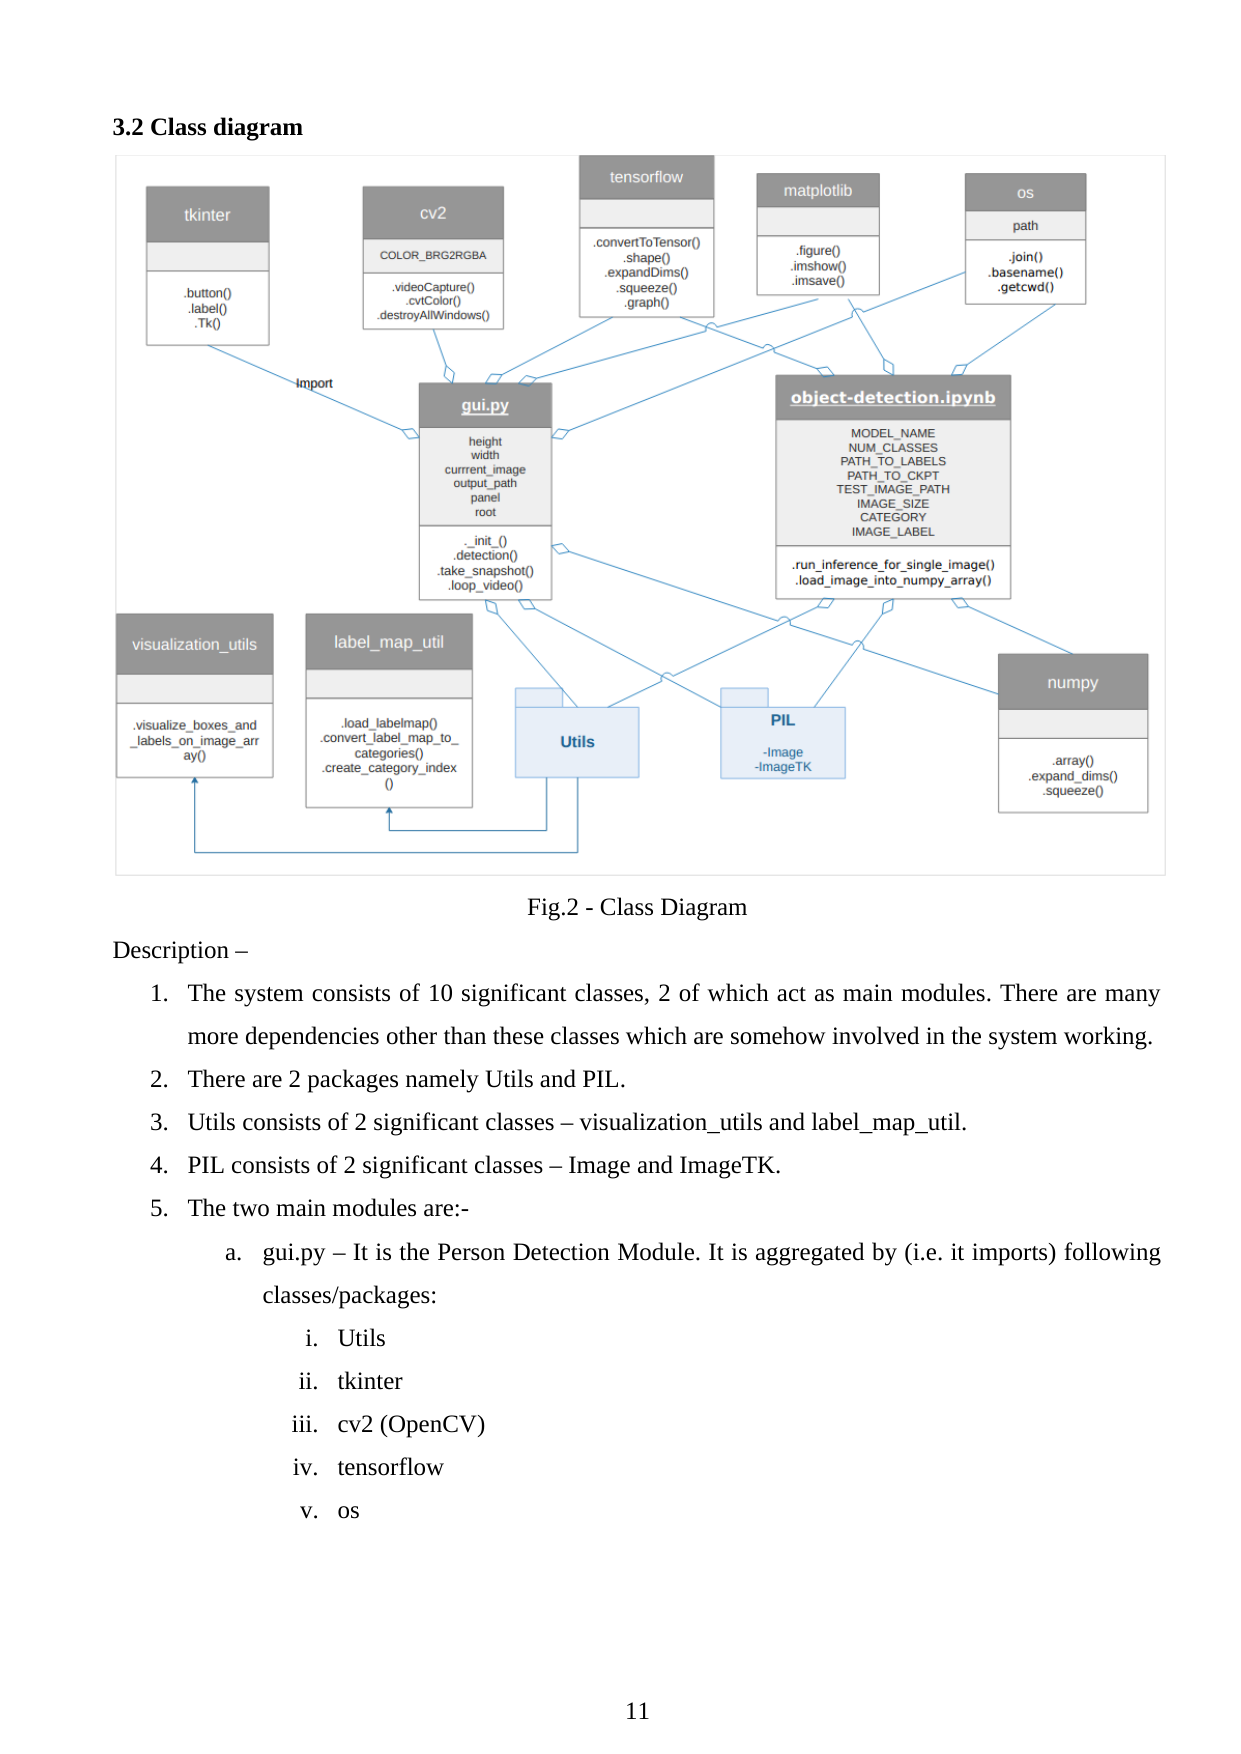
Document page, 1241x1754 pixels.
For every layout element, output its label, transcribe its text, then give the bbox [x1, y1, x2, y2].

list PIL consists of 2 significant classes – Image and ImageTK. [150, 1150, 1162, 1179]
list os [318, 1495, 1162, 1524]
list tkinter [318, 1366, 1162, 1395]
list gui.py – It is the Person Detection Module. It is aggregated by (i.e. it imports) following classes/packages: [225, 1237, 1162, 1308]
picture [112, 155, 1168, 878]
list tensorflow [318, 1452, 1162, 1481]
list Utils consists of 2 significant classes – visualization_utils and label_map_util. [150, 1107, 1162, 1136]
list Utils [318, 1323, 1162, 1352]
list The two main modules are:- [150, 1193, 1162, 1222]
list The system consists of 10 significant classes, 2 of which act as main modules. There are many more dependencies other than these classes which are somehow involved in the system working. [150, 978, 1162, 1050]
text Fig.2 - Class Diagram [112, 892, 1162, 920]
list There are 2 packages namely Utils and PIL. [150, 1064, 1162, 1093]
text 3.2 Class diagram [112, 112, 1162, 141]
text Description – [112, 935, 1162, 963]
list cv2 (OpenCV) [318, 1409, 1162, 1438]
